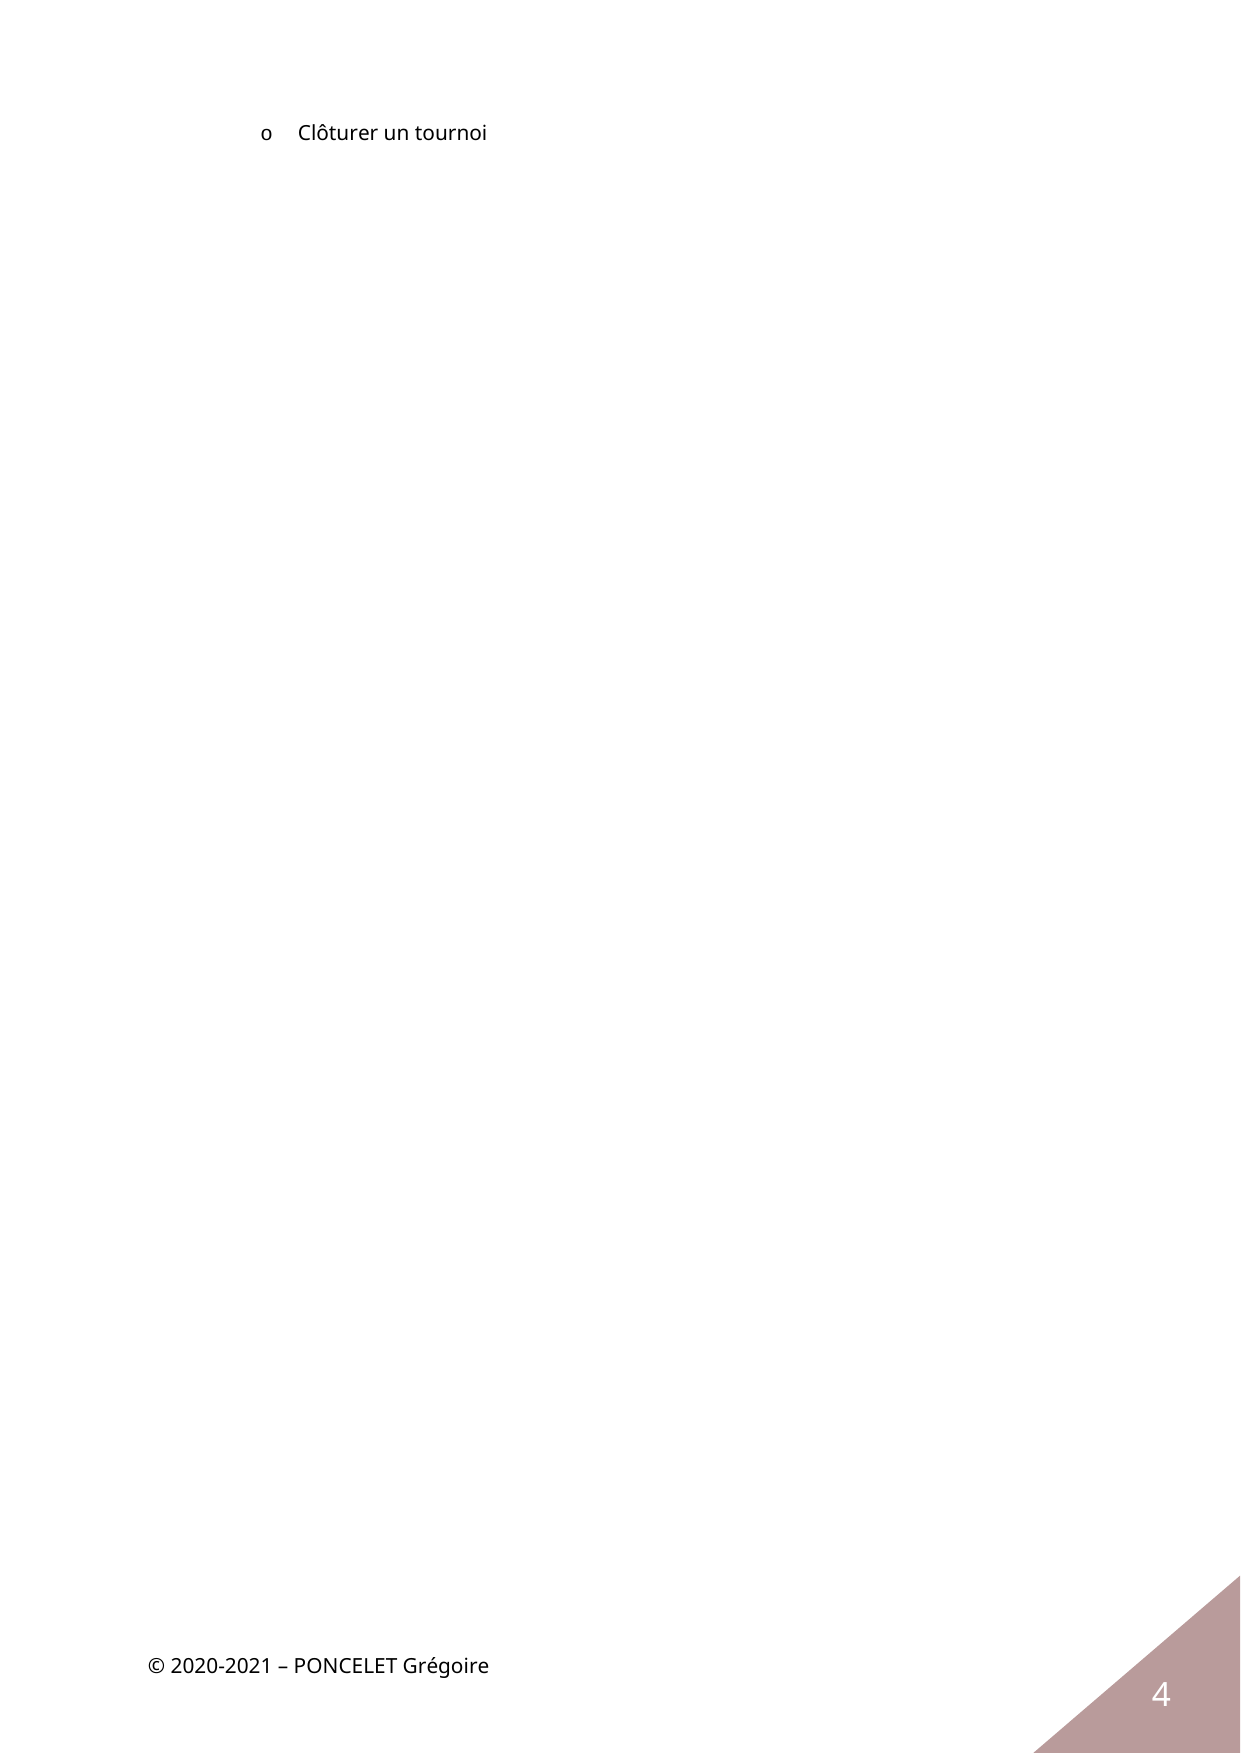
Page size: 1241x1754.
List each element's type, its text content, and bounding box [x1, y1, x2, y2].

list Clôturer un tournoi [260, 118, 1092, 147]
